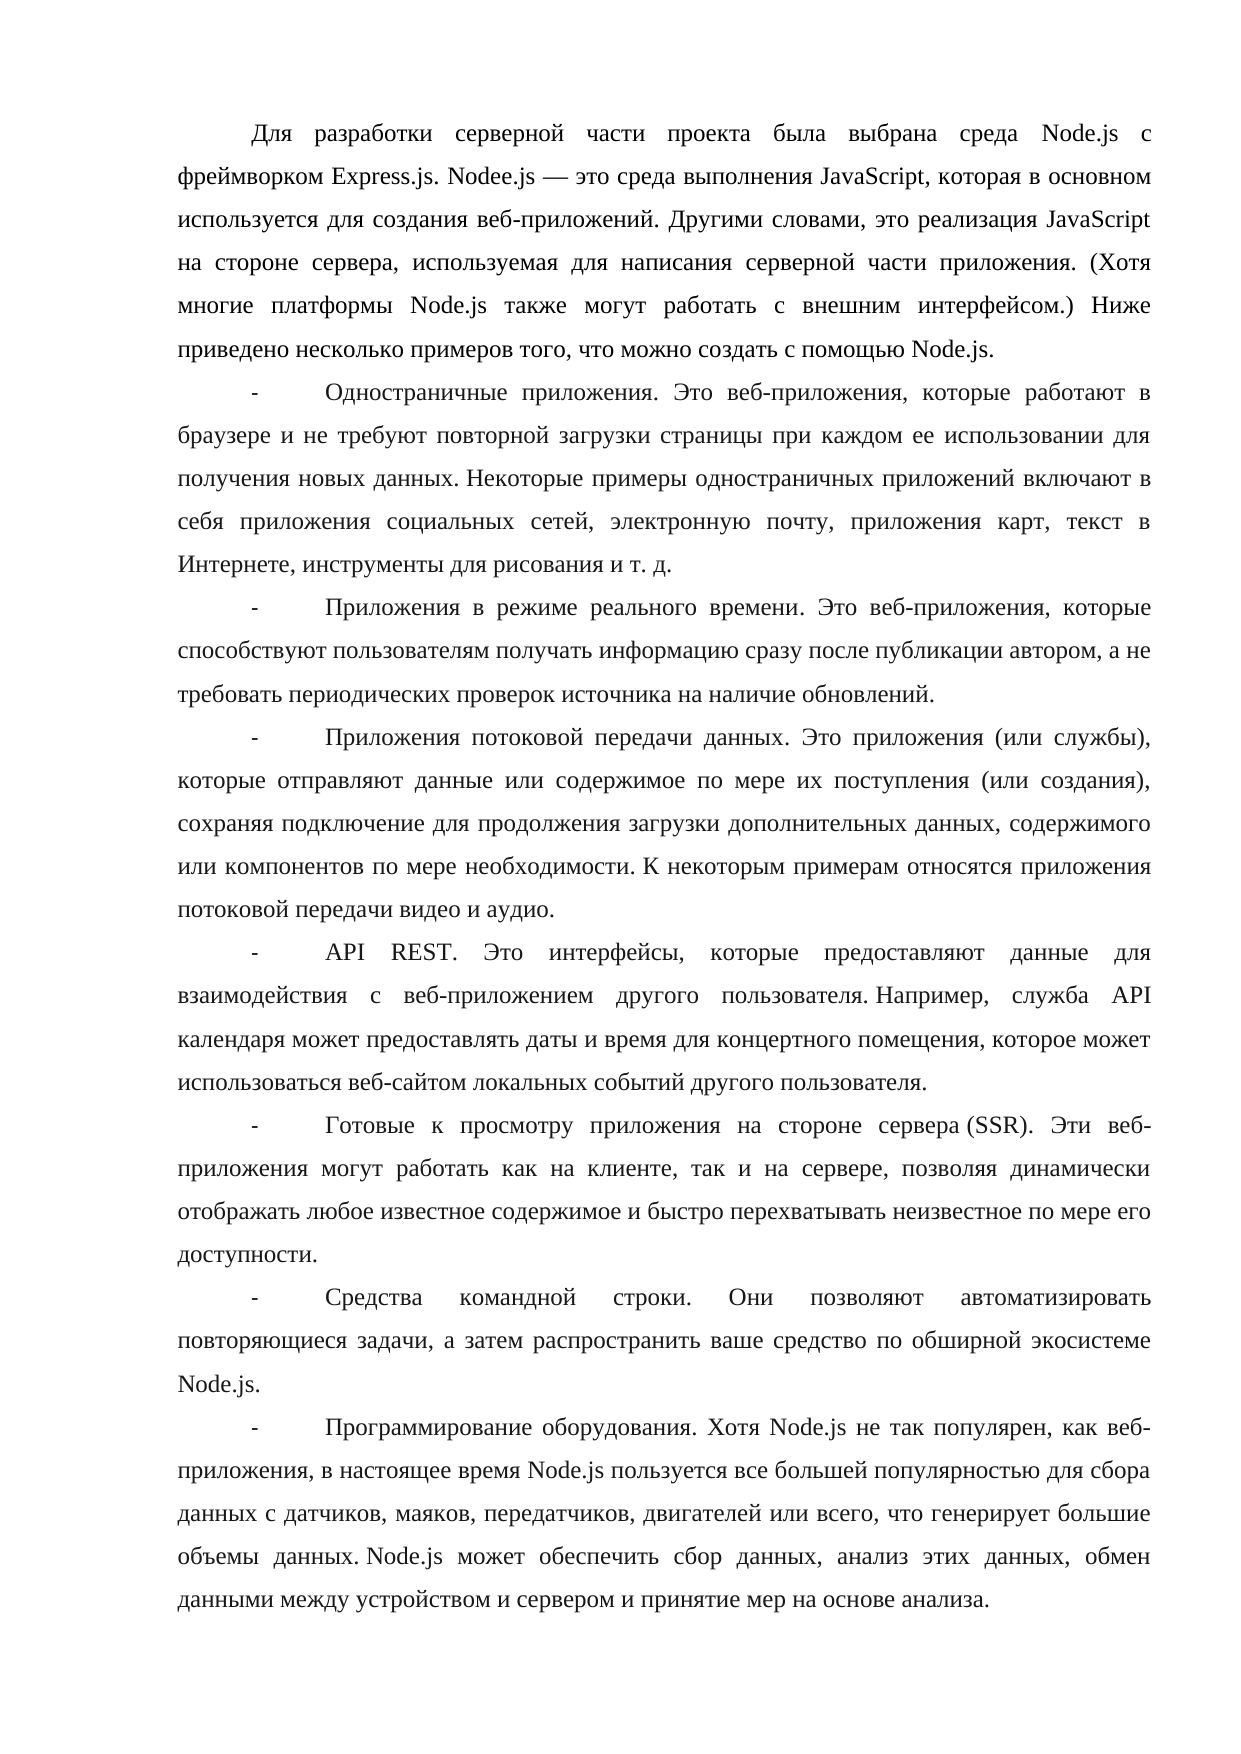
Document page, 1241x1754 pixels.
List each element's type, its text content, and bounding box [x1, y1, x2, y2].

list Программирование оборудования. Хотя Node.js не так популярен, как веб-приложения, в настоящее время Node.js пользуется все большей популярностью для сбора данных с датчиков, маяков, передатчиков, двигателей или всего, что генерирует большие объемы данных. Node.js может обеспечить сбор данных, анализ этих данных, обмен данными между устройством и сервером и принятие мер на основе анализа. [177, 1412, 1152, 1613]
list Приложения потоковой передачи данных. Это приложения (или службы), которые отправляют данные или содержимое по мере их поступления (или создания), сохраняя подключение для продолжения загрузки дополнительных данных, содержимого или компонентов по мере необходимости. К некоторым примерам относятся приложения потоковой передачи видео и аудио. [177, 722, 1152, 923]
list Приложения в режиме реального времени. Это веб-приложения, которые способствуют пользователям получать информацию сразу после публикации автором, а не требовать периодических проверок источника на наличие обновлений. [177, 592, 1152, 707]
list Одностраничные приложения. Это веб-приложения, которые работают в браузере и не требуют повторной загрузки страницы при каждом ее использовании для получения новых данных. Некоторые примеры одностраничных приложений включают в себя приложения социальных сетей, электронную почту, приложения карт, текст в Интернете, инструменты для рисования и т. д. [177, 377, 1152, 578]
list Готовые к просмотру приложения на стороне сервера (SSR). Эти веб-приложения могут работать как на клиенте, так и на сервере, позволяя динамически отображать любое известное содержимое и быстро перехватывать неизвестное по мере его доступности. [177, 1110, 1152, 1268]
list API REST. Это интерфейсы, которые предоставляют данные для взаимодействия с веб-приложением другого пользователя. Например, служба API календаря может предоставлять даты и время для концертного помещения, которое может использоваться веб-сайтом локальных событий другого пользователя. [177, 937, 1152, 1096]
text Для разработки серверной части проекта была выбрана среда Node.js c фреймворком Express.js. Nodee.js — это среда выполнения JavaScript, которая в основном используется для создания веб-приложений. Другими словами, это реализация JavaScript на стороне сервера, используемая для написания серверной части приложения. (Хотя многие платформы Node.js также могут работать с внешним интерфейсом.) Ниже приведено несколько примеров того, что можно создать с помощью Node.js. [177, 118, 1152, 362]
list Средства командной строки. Они позволяют автоматизировать повторяющиеся задачи, а затем распространить ваше средство по обширной экосистеме Node.js. [177, 1282, 1152, 1397]
